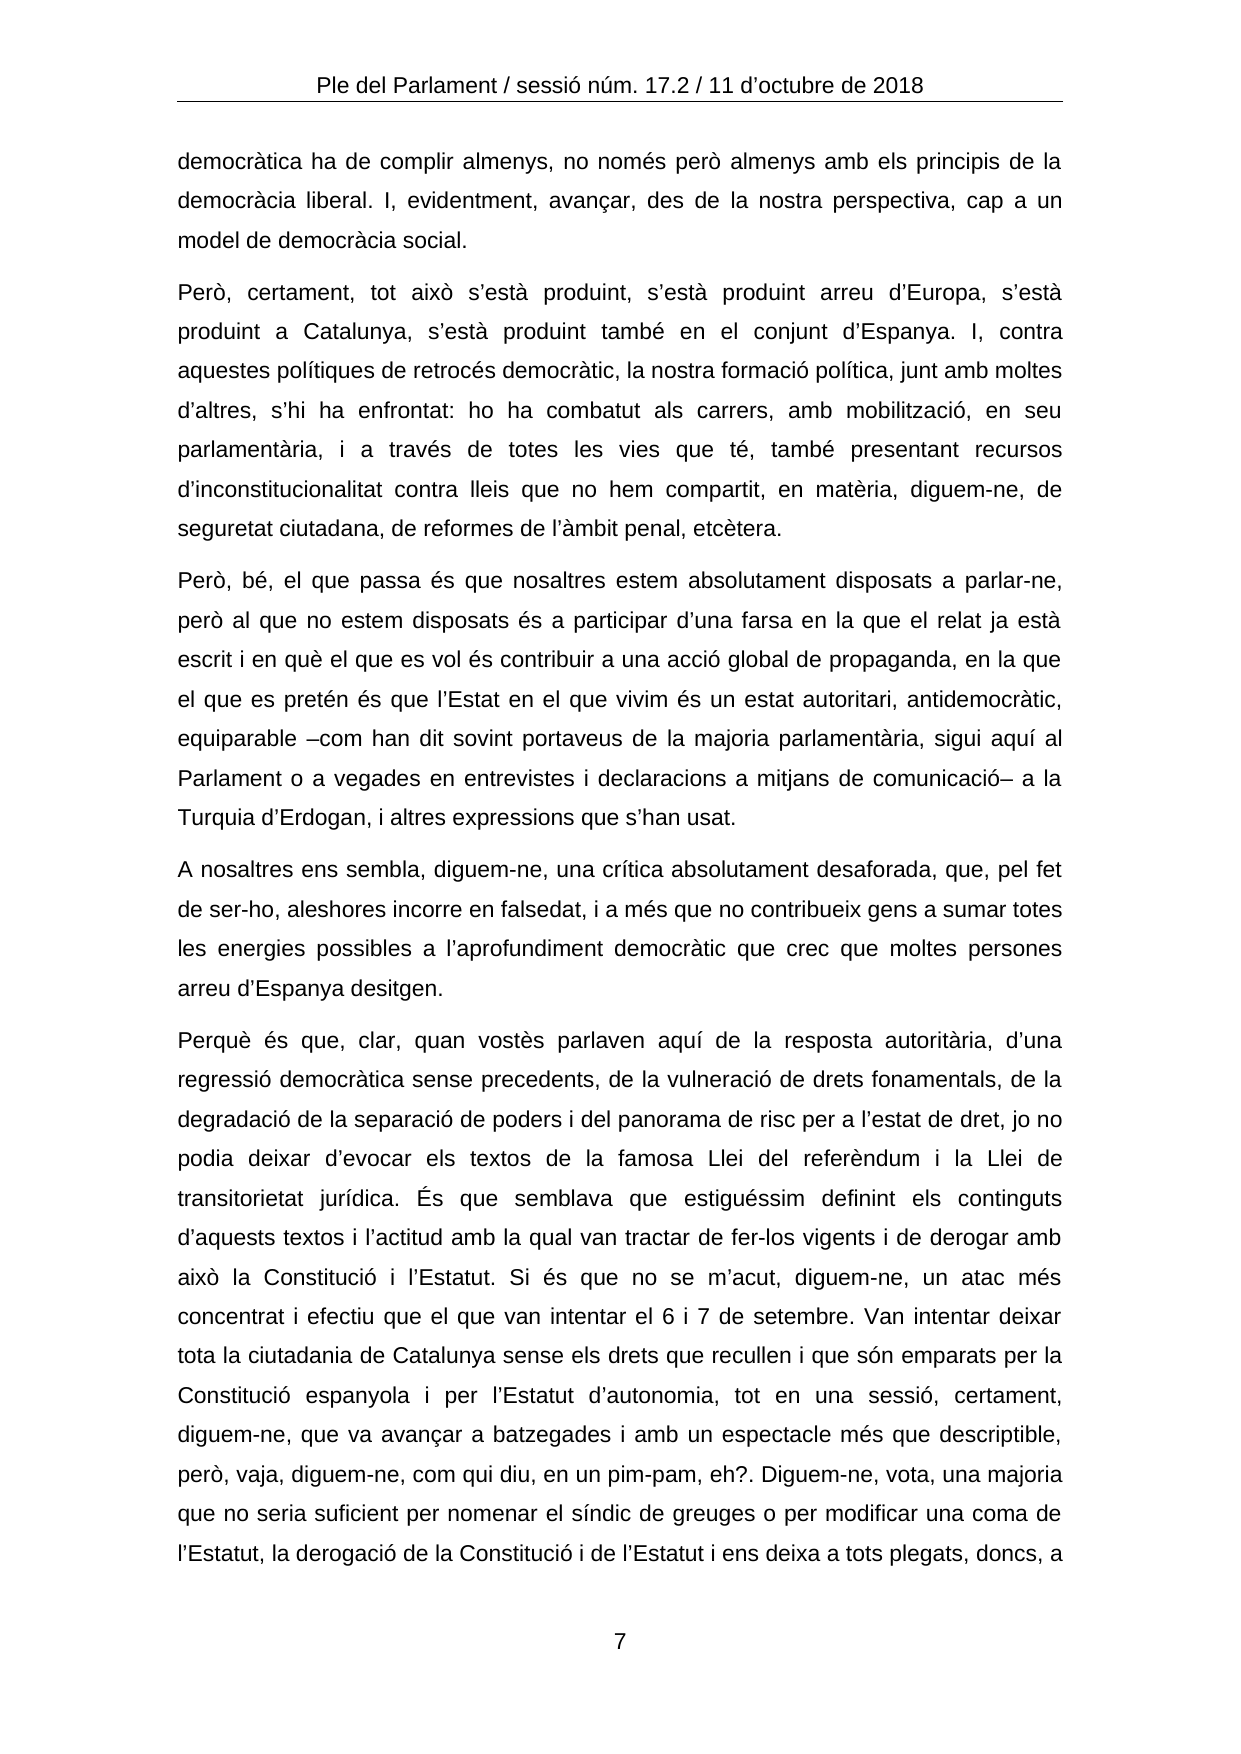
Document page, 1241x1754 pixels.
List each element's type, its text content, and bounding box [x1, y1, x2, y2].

text A nosaltres ens sembla, diguem-ne, una crítica absolutament desaforada, que, pel fet de ser-ho, aleshores incorre en falsedat, i a més que no contribueix gens a sumar totes les energies possibles a l’aprofundiment democràtic que crec que moltes persones arreu d’Espanya desitgen. [177, 856, 1063, 1001]
text Però, certament, tot això s’està produint, s’està produint arreu d’Europa, s’està produint a Catalunya, s’està produint també en el conjunt d’Espanya. I, contra aquestes polítiques de retrocés democràtic, la nostra formació política, junt amb moltes d’altres, s’hi ha enfrontat: ho ha combatut als carrers, amb mobilització, en seu parlamentària, i a través de totes les vies que té, també presentant recursos d’inconstitucionalitat contra lleis que no hem compartit, en matèria, diguem-ne, de seguretat ciutadana, de reformes de l’àmbit penal, etcètera. [177, 278, 1063, 542]
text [177, 1027, 1063, 1566]
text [177, 148, 1063, 253]
text Però, bé, el que passa és que nosaltres estem absolutament disposats a parlar-ne, però al que no estem disposats és a participar d’una farsa en la que el relat ja està escrit i en què el que es vol és contribuir a una acció global de propaganda, en la que el que es pretén és que l’Estat en el que vivim és un estat autoritari, antidemocràtic, equiparable –com han dit sovint portaveus de la majoria parlamentària, sigui aquí al Parlament o a vegades en entrevistes i declaracions a mitjans de comunicació– a la Turquia d’Erdogan, i altres expressions que s’han usat. [177, 567, 1063, 831]
